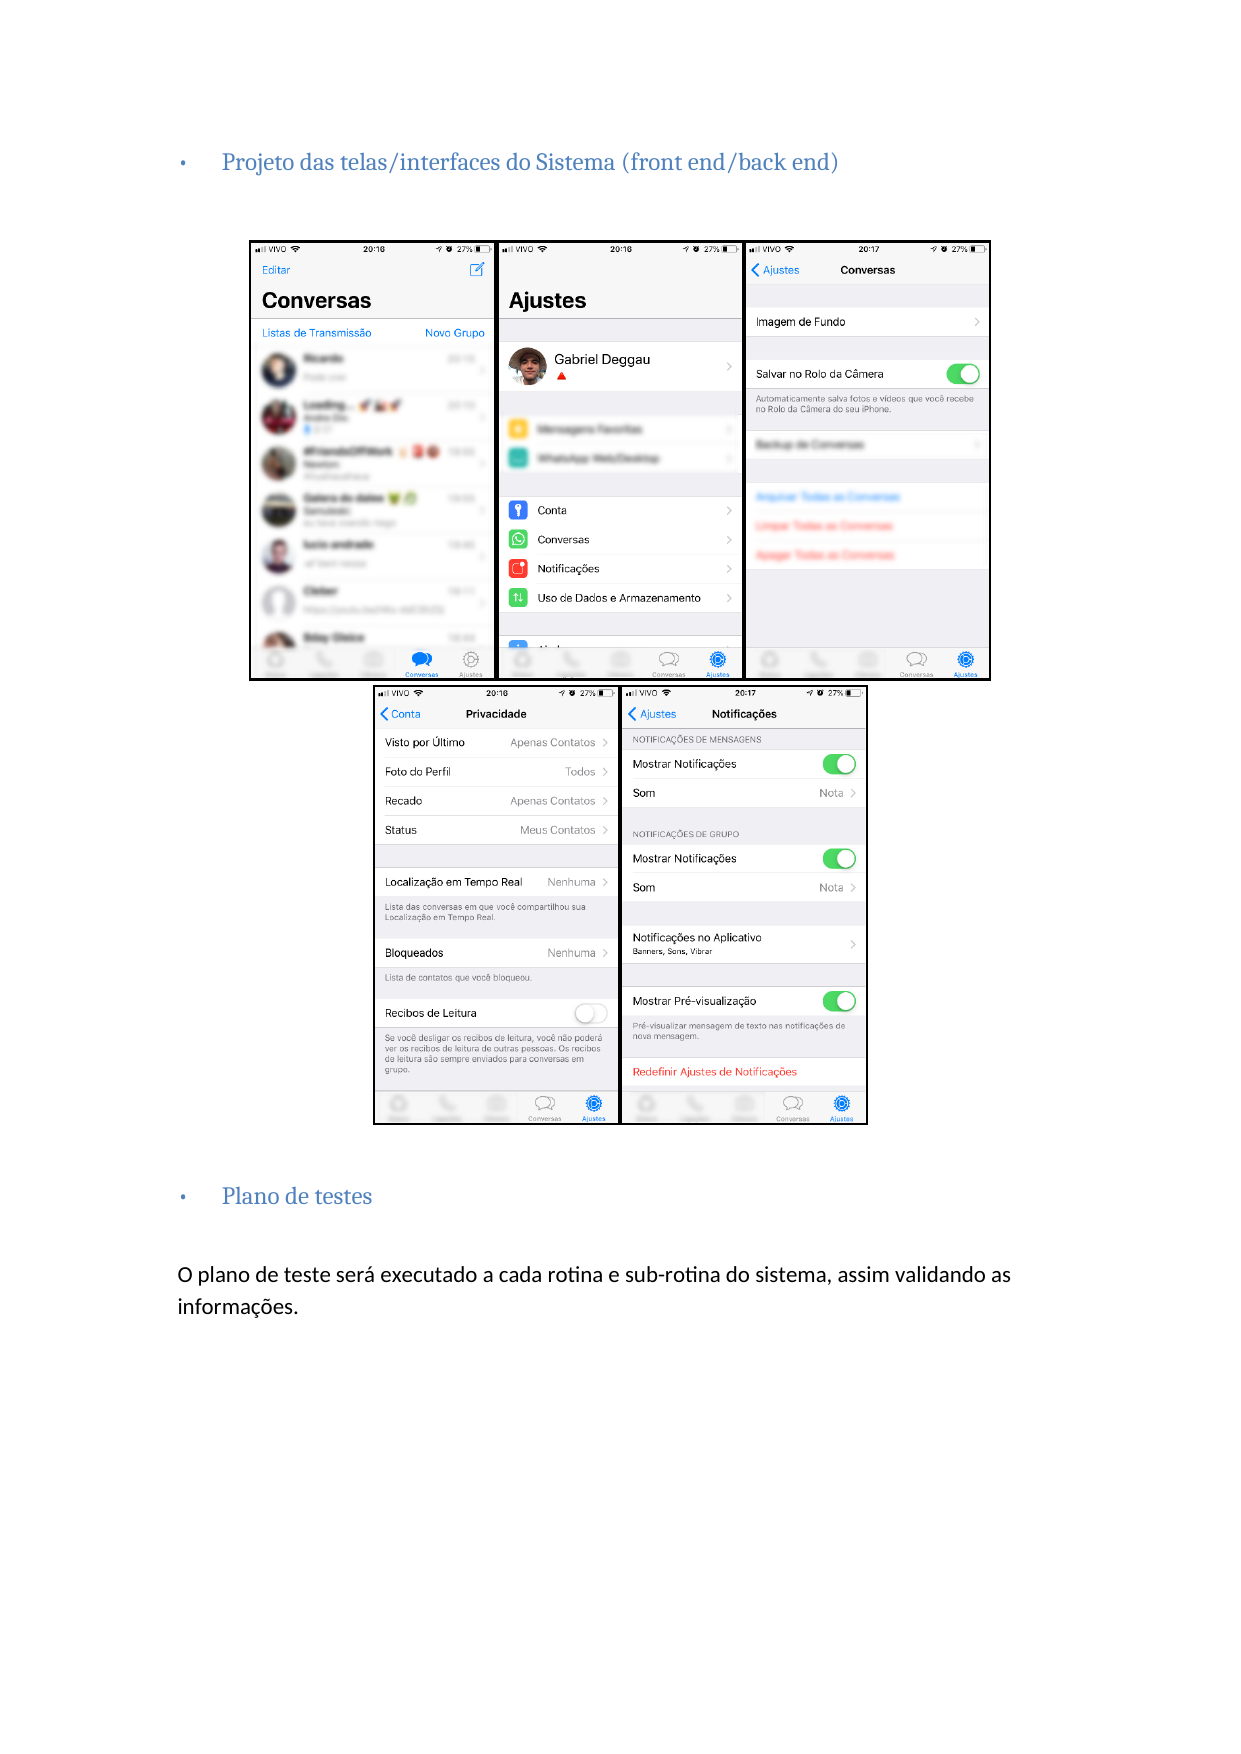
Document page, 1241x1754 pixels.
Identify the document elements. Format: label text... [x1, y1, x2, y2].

picture [746, 243, 989, 678]
list Projeto das telas/interfaces do Sistema (front end/back end) [177, 148, 1063, 176]
picture [499, 243, 742, 678]
list Plano de testes [177, 1182, 1063, 1211]
picture [375, 687, 618, 1123]
text O plano de teste será executado a cada rotina e sub-rotina do sistema, assim validando as informações. [177, 1260, 1063, 1321]
picture [622, 687, 866, 1123]
picture [251, 243, 494, 678]
